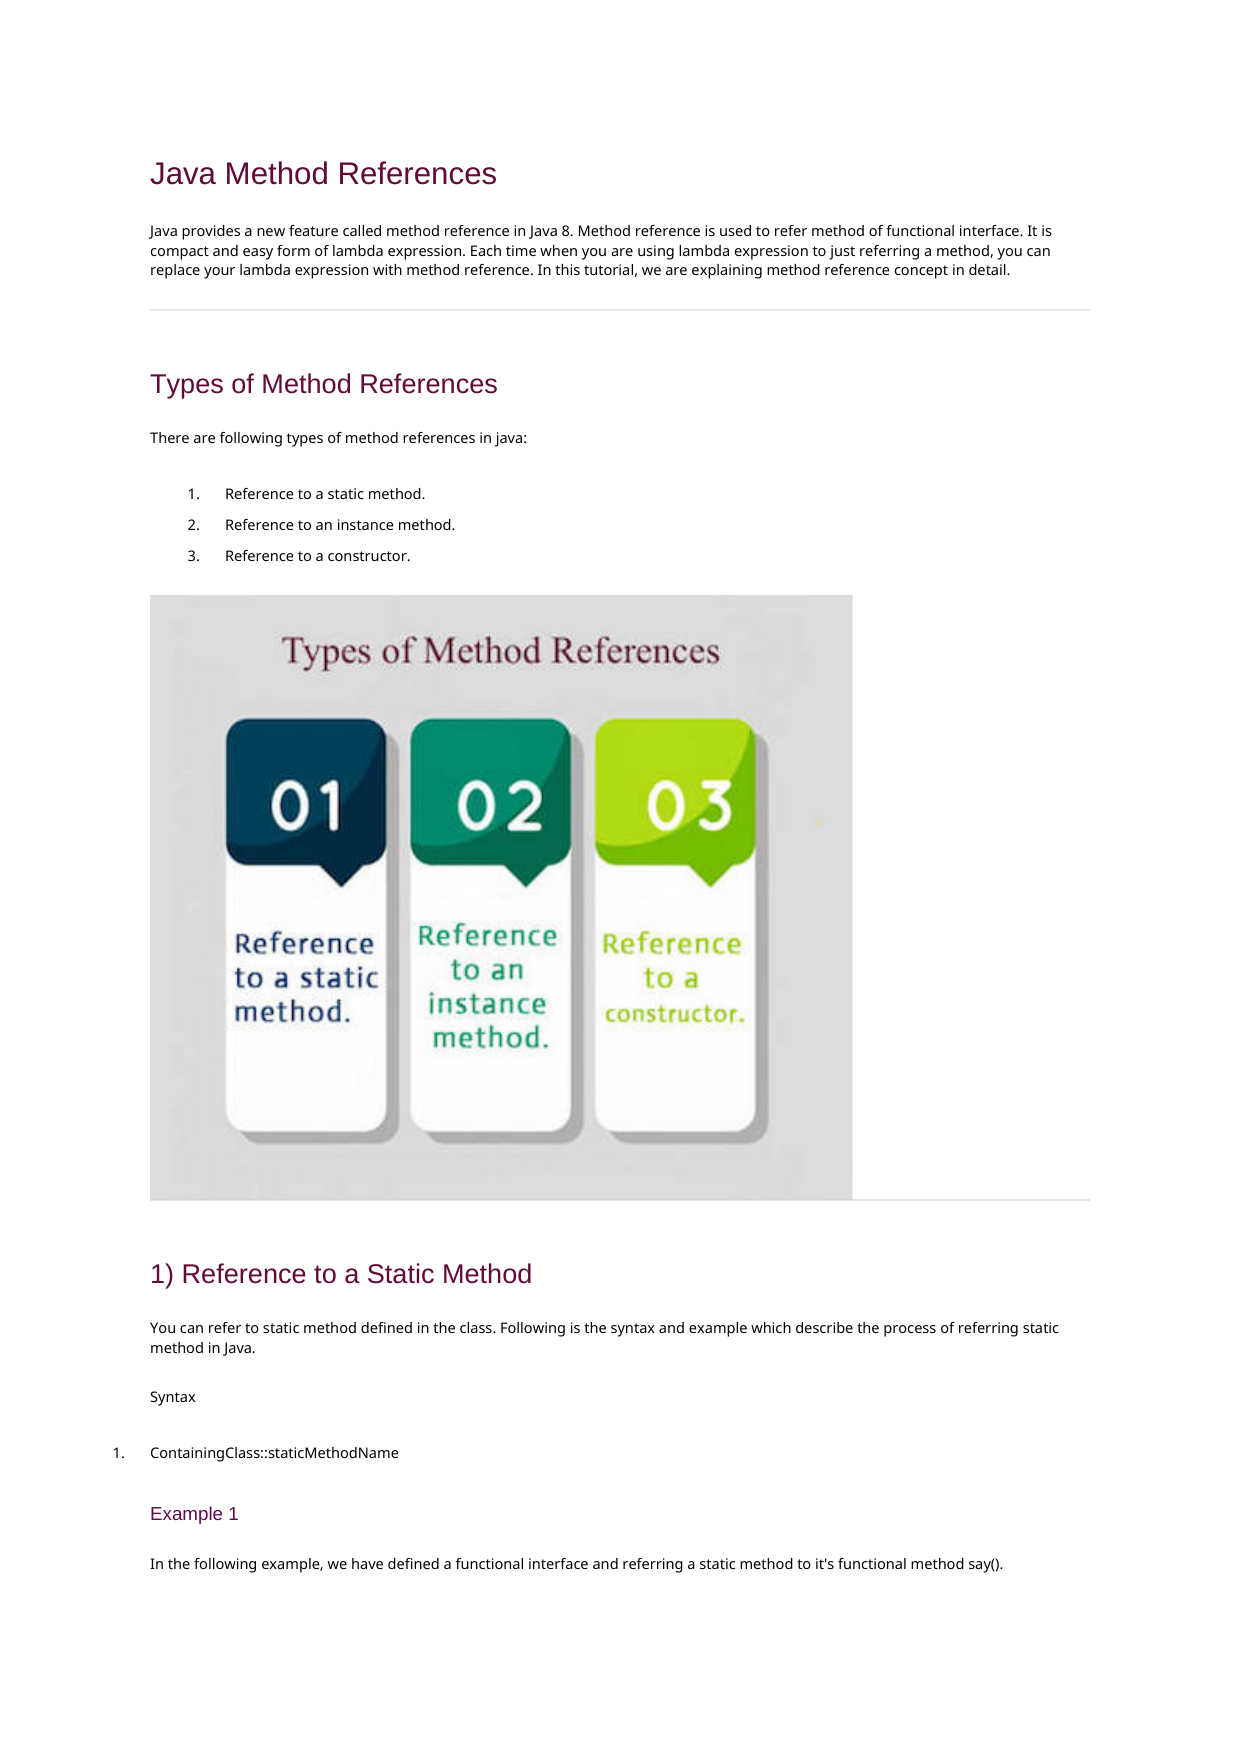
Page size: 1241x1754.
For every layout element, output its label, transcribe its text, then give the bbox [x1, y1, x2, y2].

text In the following example, we have defined a functional interface and referring a static method to it's functional method say(). [150, 1554, 1090, 1574]
text There are following types of method references in java: [150, 428, 1090, 448]
list Reference to a static method. [187, 477, 1090, 504]
picture [150, 595, 853, 1199]
list ContainingClass::staticMethodName [112, 1436, 1090, 1463]
text Java Method References [150, 155, 1090, 191]
list Reference to a constructor. [187, 539, 1090, 566]
text Example 1 [150, 1492, 1090, 1525]
text 1) Reference to a Static Method [150, 1257, 1090, 1289]
text Java provides a new feature called method reference in Java 8. Method reference is used to refer method of functional interface. It is compact and easy form of lambda expression. Each time when you are using lambda expression to just referring a method, you can replace your lambda expression with method reference. In this tutorial, we are explaining method reference concept in detail. [150, 220, 1090, 280]
list Reference to an instance method. [187, 508, 1090, 535]
text Syntax [150, 1387, 1090, 1407]
text You can refer to static method defined in the class. Following is the syntax and example which describe the process of referring static method in Java. [150, 1318, 1090, 1358]
text Types of Method References [150, 366, 1090, 399]
